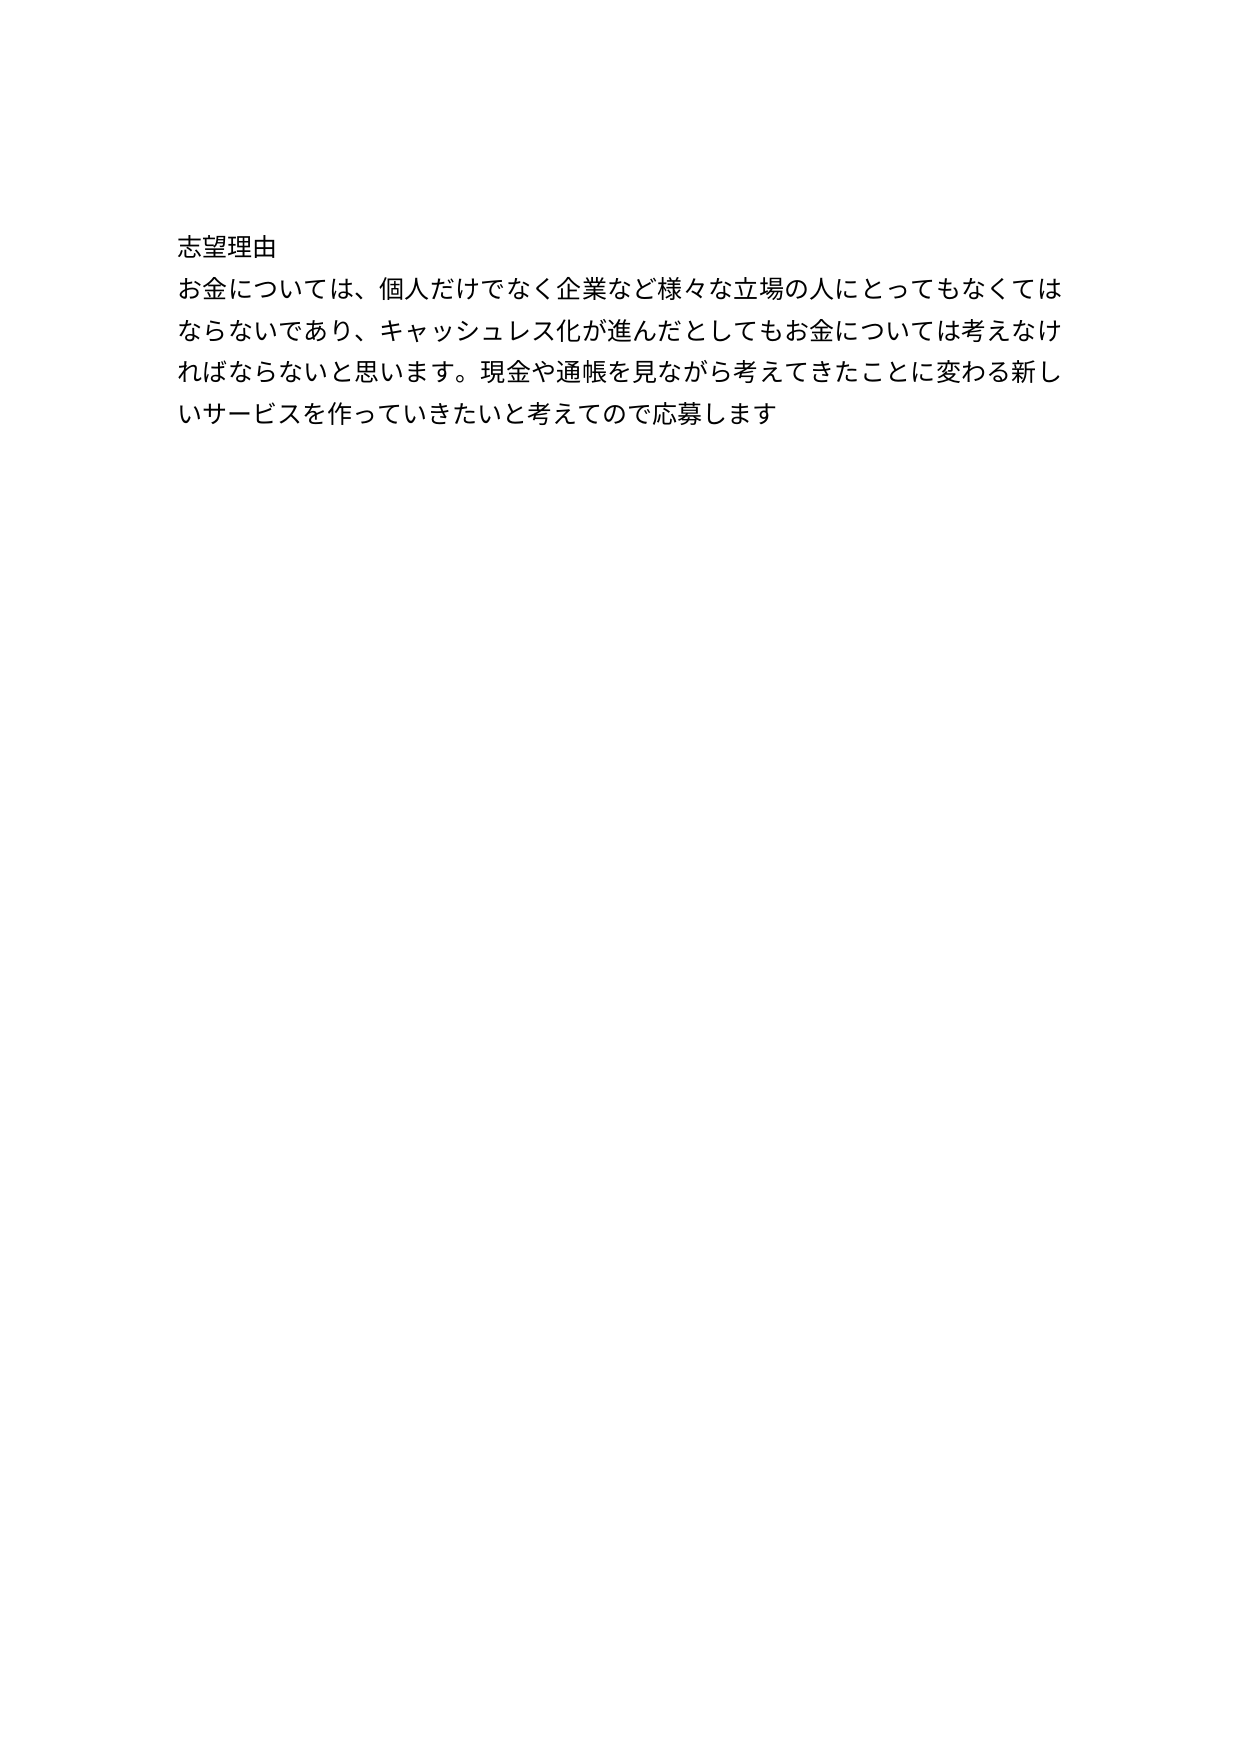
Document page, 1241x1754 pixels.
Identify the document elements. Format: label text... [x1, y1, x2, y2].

text 志望理由 [177, 225, 1063, 267]
text お金については、個人だけでなく企業など様々な立場の人にとってもなくてはならないであり、キャッシュレス化が進んだとしてもお金については考えなければならないと思います。現金や通帳を見ながら考えてきたことに変わる新しいサービスを作っていきたいと考えてので応募します [177, 267, 1063, 433]
